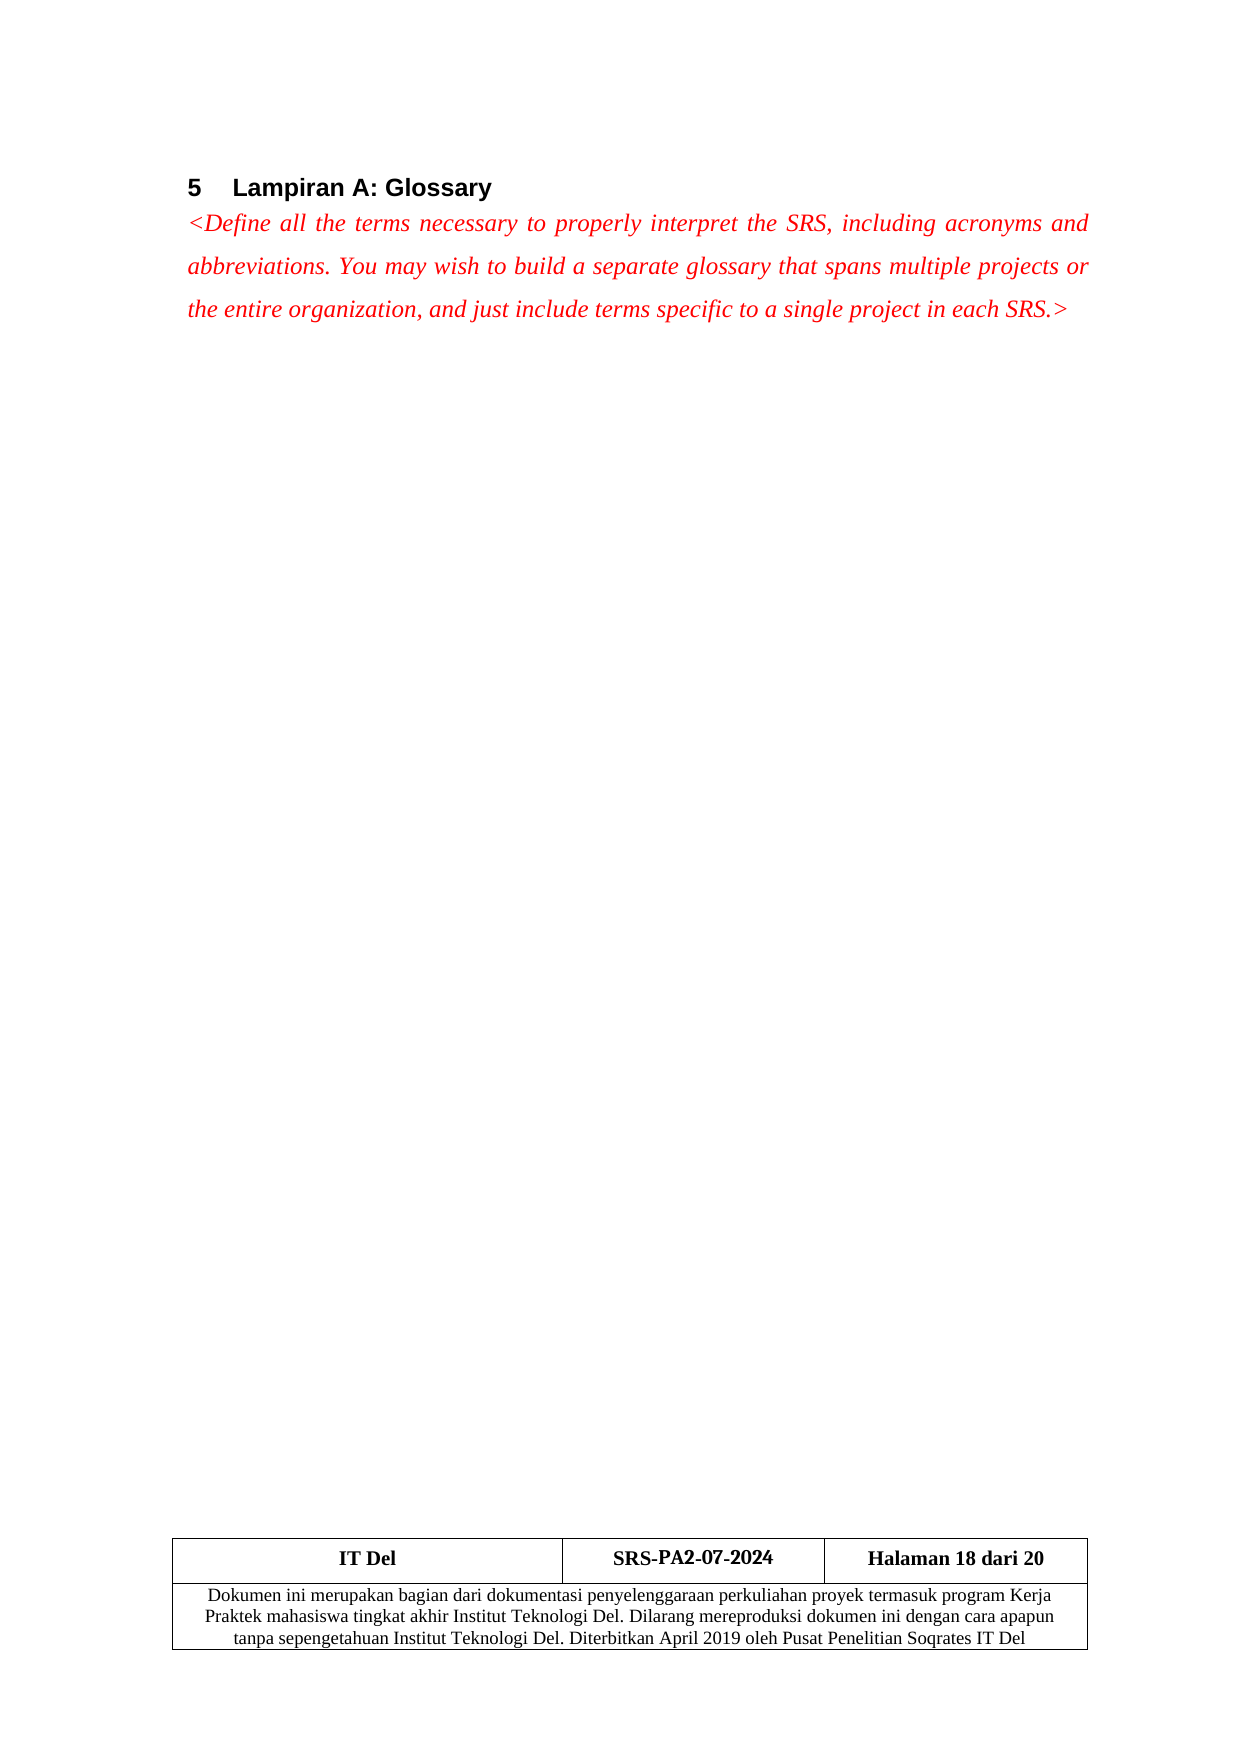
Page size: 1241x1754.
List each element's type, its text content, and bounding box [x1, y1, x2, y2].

subtitle Lampiran A: Glossary [187, 173, 1092, 201]
text <Define all the terms necessary to properly interpret the SRS, including acronyms and abbreviations. You may wish to build a separate glossary that spans multiple projects or the entire organization, and just include terms specific to a single project in each SRS.> [187, 208, 1092, 323]
